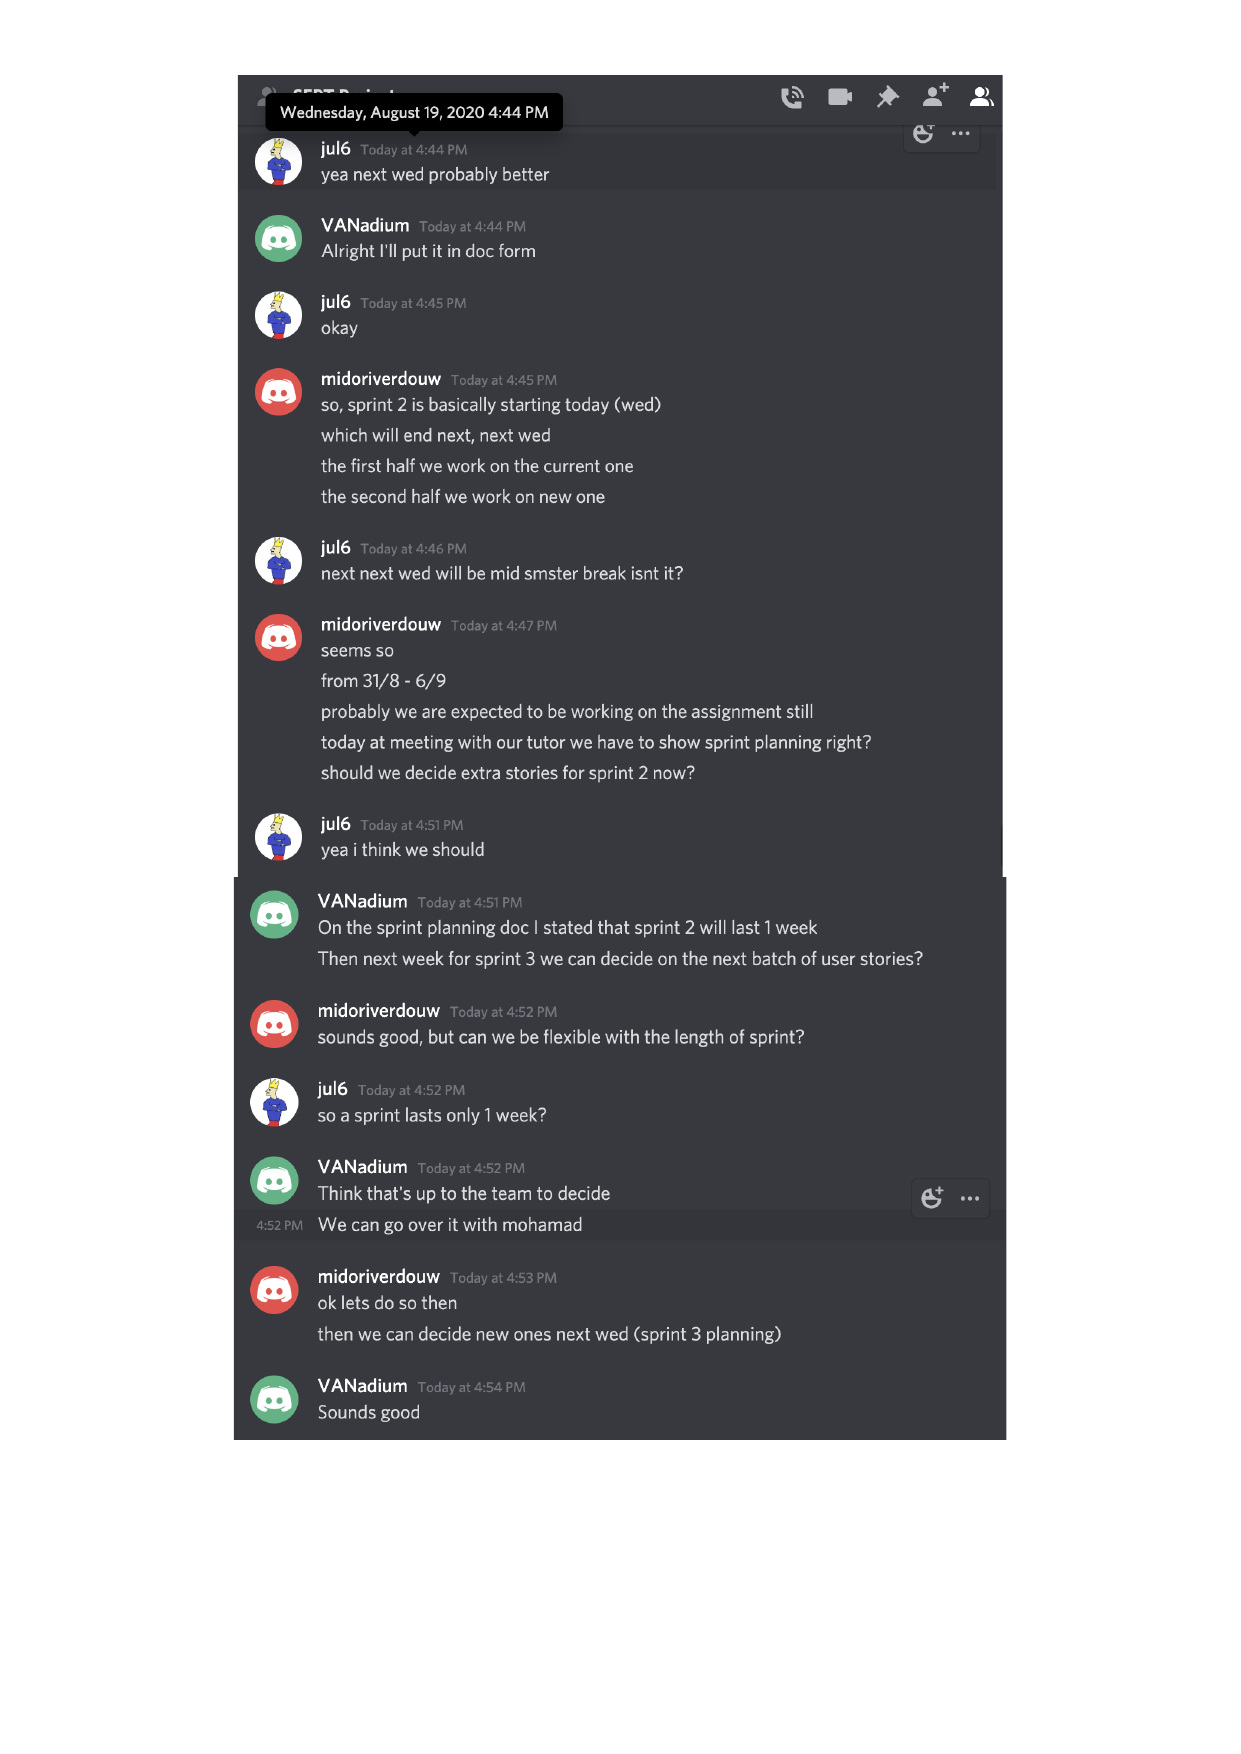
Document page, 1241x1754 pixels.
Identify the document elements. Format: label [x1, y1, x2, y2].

picture [233, 75, 1007, 1440]
